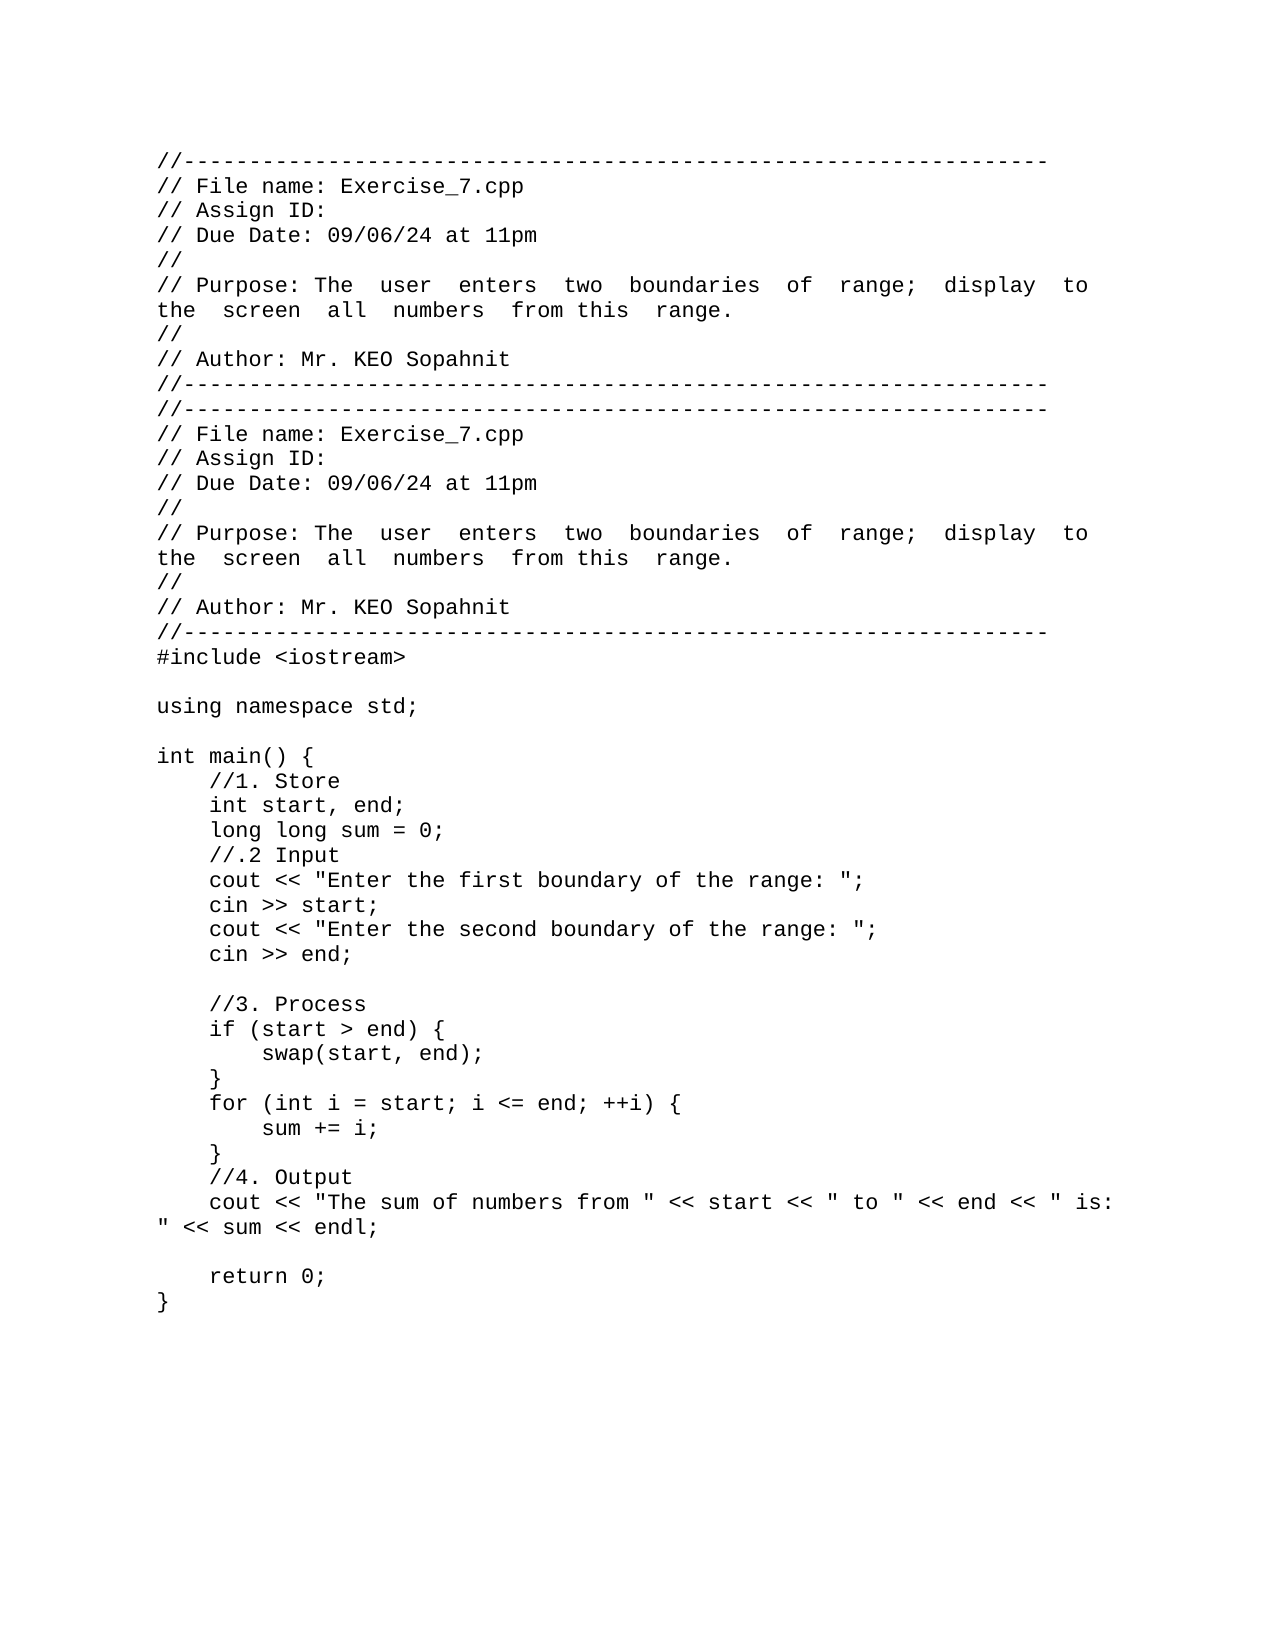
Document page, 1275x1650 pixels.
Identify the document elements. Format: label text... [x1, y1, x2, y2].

text cout << "Enter the first boundary of the range: "; [156, 869, 1118, 894]
text // [156, 571, 1118, 596]
text //1. Store [156, 770, 1118, 794]
text swap(start, end); [156, 1042, 1118, 1067]
text // Assign ID: [156, 199, 1118, 224]
text //------------------------------------------------------------------ [156, 150, 1118, 175]
text // Purpose: The user enters two boundaries of range; display to the screen all numbers from this range. [156, 274, 1118, 323]
text sum += i; [156, 1117, 1118, 1142]
text // Due Date: 09/06/24 at 11pm [156, 472, 1118, 497]
text // [156, 497, 1118, 522]
text if (start > end) { [156, 1018, 1118, 1042]
text } [156, 1290, 1118, 1315]
text //------------------------------------------------------------------ [156, 621, 1118, 646]
text //------------------------------------------------------------------ [156, 373, 1118, 398]
text #include <iostream> [156, 646, 1118, 671]
text } [156, 1067, 1118, 1092]
text //4. Output [156, 1166, 1118, 1191]
text // Author: Mr. KEO Sopahnit [156, 348, 1118, 373]
text long long sum = 0; [156, 819, 1118, 844]
text return 0; [156, 1266, 1118, 1290]
text //------------------------------------------------------------------ [156, 398, 1118, 423]
text cin >> end; [156, 943, 1118, 968]
text //.2 Input [156, 844, 1118, 869]
text // [156, 249, 1118, 274]
text // [156, 323, 1118, 348]
text int start, end; [156, 794, 1118, 819]
text // File name: Exercise_7.cpp [156, 175, 1118, 199]
text // Author: Mr. KEO Sopahnit [156, 596, 1118, 621]
text // Assign ID: [156, 447, 1118, 472]
text cout << "Enter the second boundary of the range: "; [156, 918, 1118, 943]
text int main() { [156, 745, 1118, 770]
text // Due Date: 09/06/24 at 11pm [156, 224, 1118, 249]
text //3. Process [156, 993, 1118, 1018]
text cout << "The sum of numbers from " << start << " to " << end << " is: " << sum << endl; [156, 1191, 1118, 1241]
text for (int i = start; i <= end; ++i) { [156, 1092, 1118, 1117]
text using namespace std; [156, 695, 1118, 720]
text } [156, 1142, 1118, 1166]
text // File name: Exercise_7.cpp [156, 423, 1118, 447]
text cin >> start; [156, 894, 1118, 918]
text // Purpose: The user enters two boundaries of range; display to the screen all numbers from this range. [156, 522, 1118, 571]
